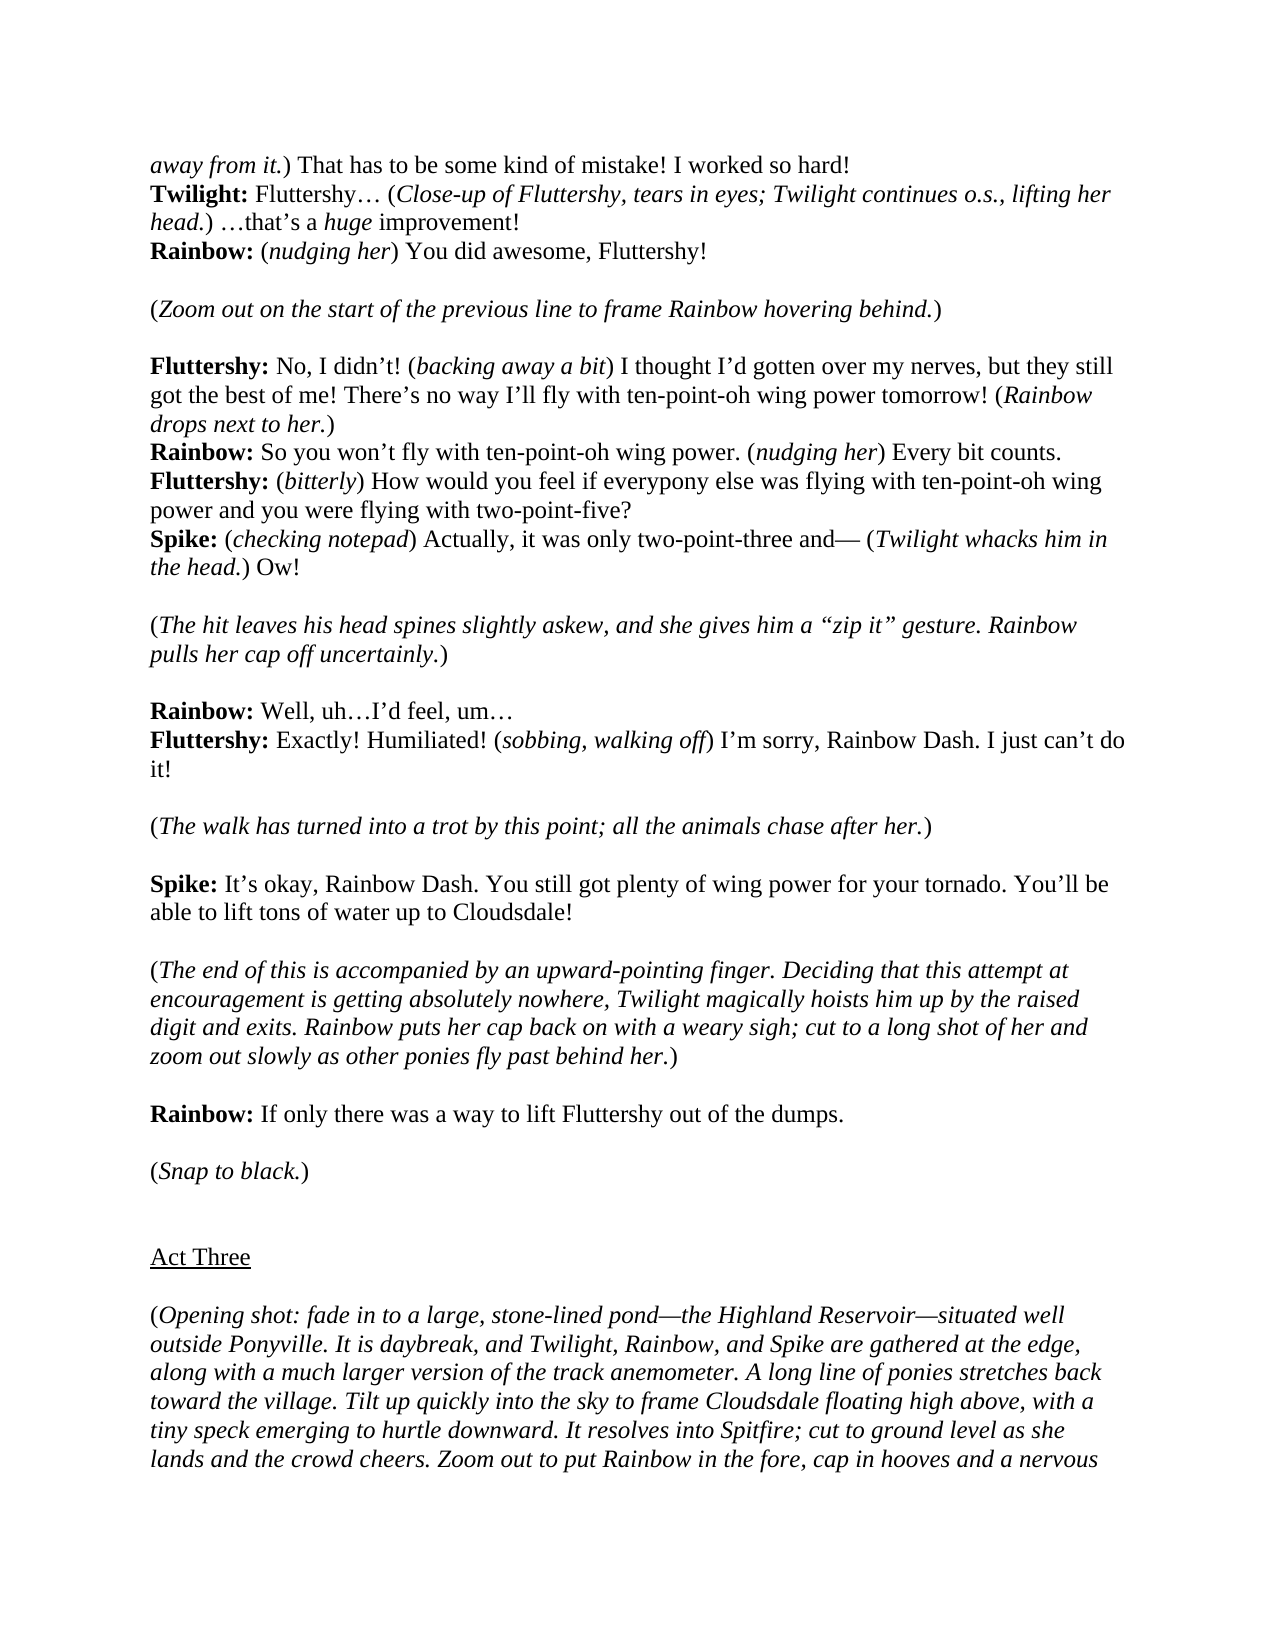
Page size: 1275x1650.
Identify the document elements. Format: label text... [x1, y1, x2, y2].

text Spike: It’s okay, Rainbow Dash. You still got plenty of wing power for your tornado. You’ll be able to lift tons of water up to Cloudsdale! [150, 869, 1125, 926]
text (The end of this is accompanied by an upward-pointing finger. Deciding that this attempt at encouragement is getting absolutely nowhere, Twilight magically hoists him up by the raised digit and exits. Rainbow puts her cap back on with a weary sigh; cut to a long shot of her and zoom out slowly as other ponies fly past behind her.) [150, 955, 1125, 1070]
text Fluttershy: (bitterly) How would you feel if everypony else was flying with ten-point-oh wing power and you were flying with two-point-five? [150, 466, 1125, 524]
text Rainbow: (nudging her) You did awesome, Fluttershy! [150, 236, 1125, 265]
text (Zoom out on the start of the previous line to frame Rainbow hovering behind.) [150, 294, 1125, 322]
text Spike: (checking notepad) Actually, it was only two-point-three and— (Twilight whacks him in the head.) Ow! [150, 524, 1125, 581]
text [150, 1300, 1125, 1472]
text Act Three [150, 1242, 1125, 1271]
text (The hit leaves his head spines slightly askew, and she gives him a “zip it” gesture. Rainbow pulls her cap off uncertainly.) [150, 610, 1125, 667]
text Twilight: Fluttershy… (Close-up of Fluttershy, tears in eyes; Twilight continues o.s., lifting her head.) …that’s a huge improvement! [150, 179, 1125, 236]
text Fluttershy: Exactly! Humiliated! (sobbing, walking off) I’m sorry, Rainbow Dash. I just can’t do it! [150, 725, 1125, 782]
text Rainbow: If only there was a way to lift Fluttershy out of the dumps. [150, 1099, 1125, 1127]
text Fluttershy: No, I didn’t! (backing away a bit) I thought I’d gotten over my nerves, but they still got the best of me! There’s no way I’ll fly with ten-point-oh wing power tomorrow! (Rainbow drops next to her.) [150, 351, 1125, 437]
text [150, 150, 1125, 179]
text Rainbow: So you won’t fly with ten-point-oh wing power. (nudging her) Every bit counts. [150, 437, 1125, 466]
text (The walk has turned into a trot by this point; all the animals chase after her.) [150, 811, 1125, 840]
text Rainbow: Well, uh…I’d feel, um… [150, 696, 1125, 725]
text (Snap to black.) [150, 1156, 1125, 1185]
